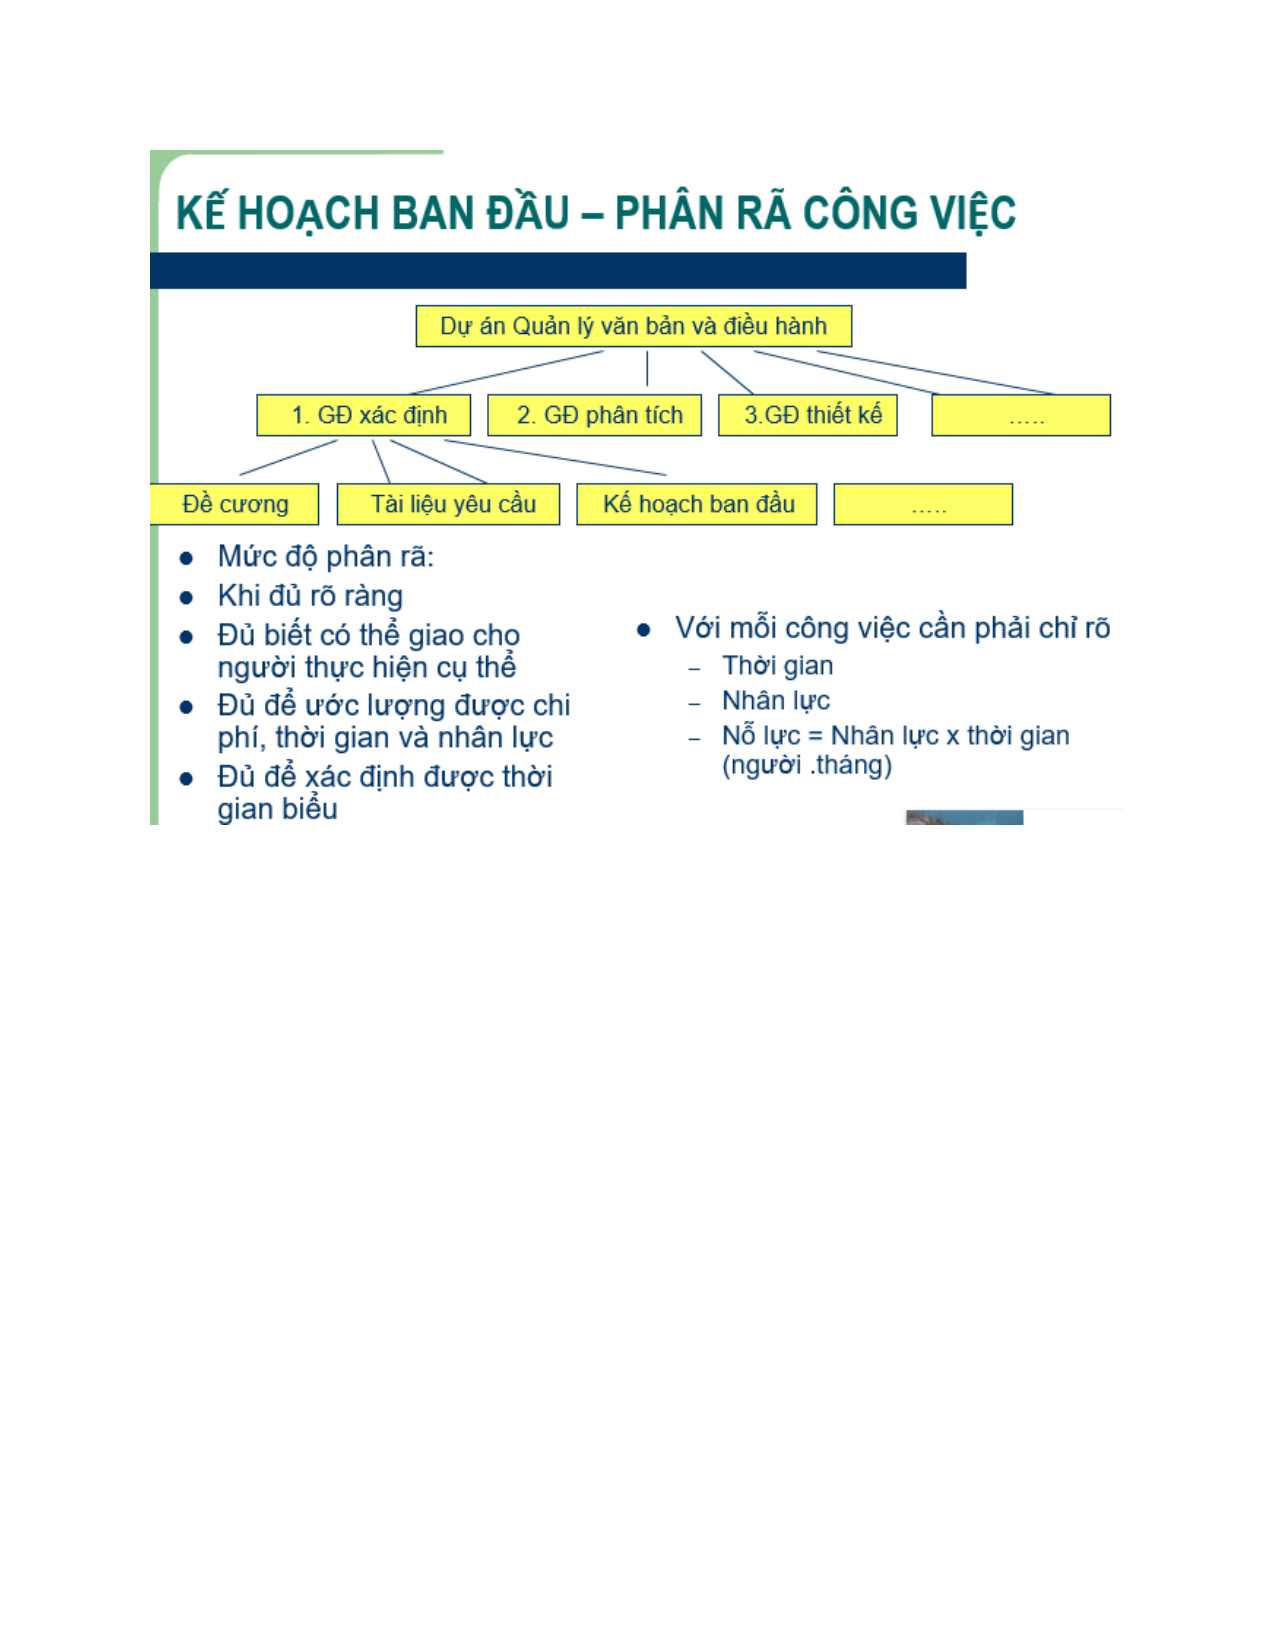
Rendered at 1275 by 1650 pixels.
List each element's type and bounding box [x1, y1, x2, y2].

picture [150, 150, 1125, 825]
